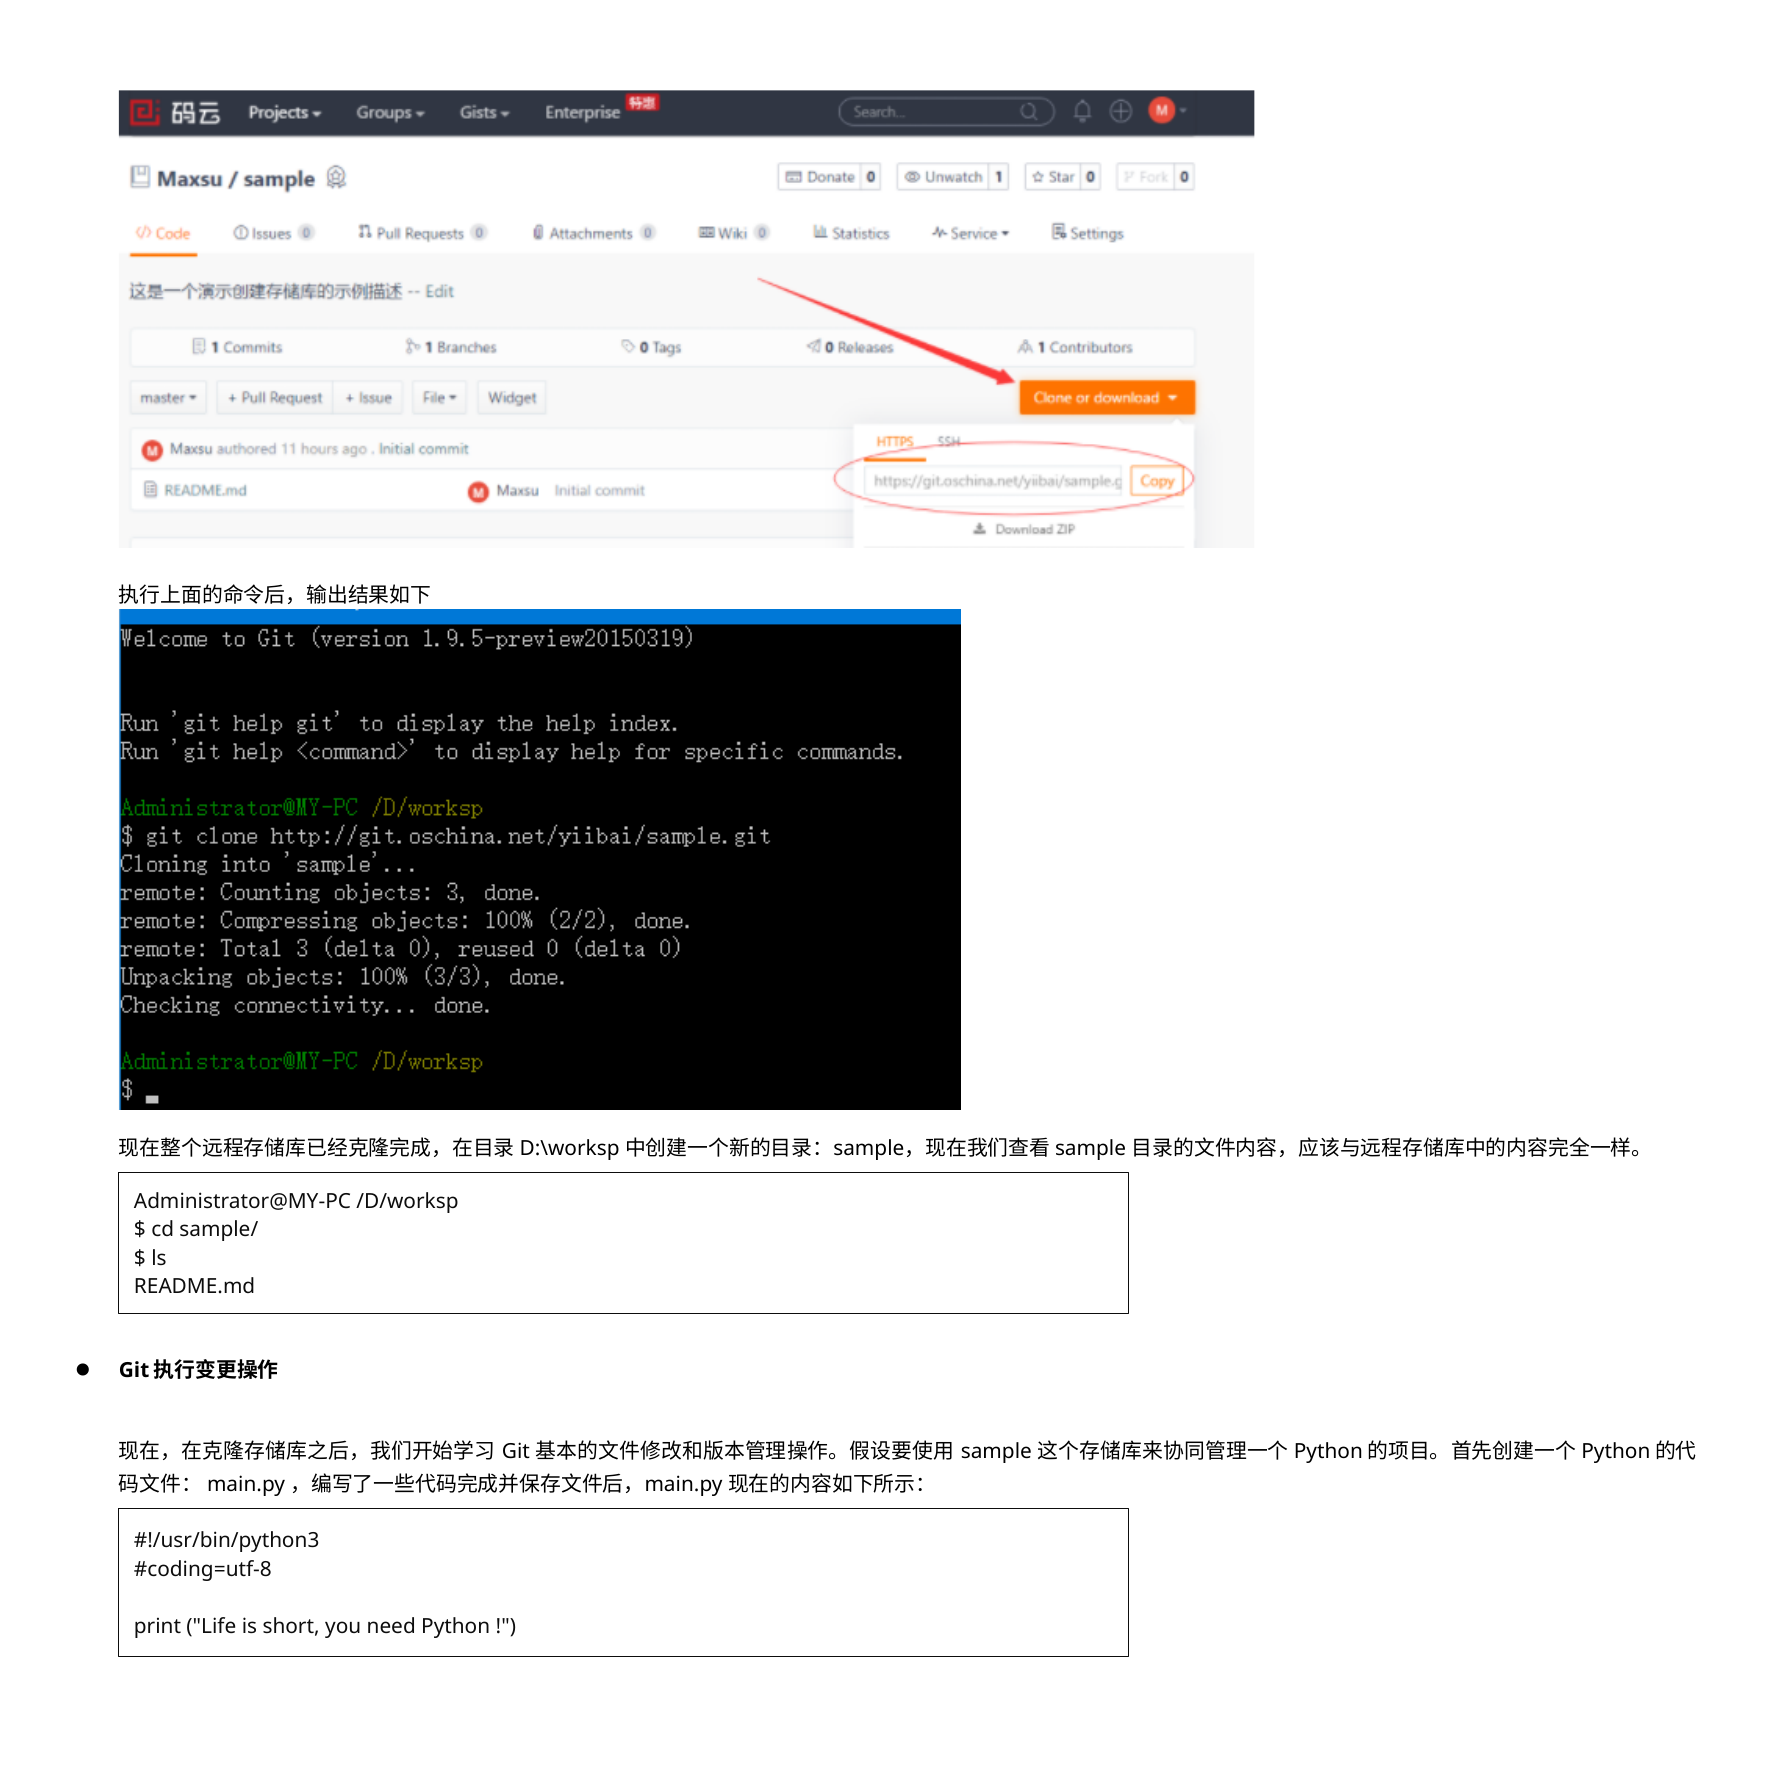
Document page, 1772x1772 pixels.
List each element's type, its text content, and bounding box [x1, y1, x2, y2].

picture [118, 89, 1255, 548]
subtitle Git执行变更操作 [75, 1352, 1697, 1384]
text 现在，在克隆存储库之后，我们开始学习 Git 基本的文件修改和版本管理操作。假设要使用 sample 这个存储库来协同管理一个Python的项目。首先创建一个Python的代码文件： main.py ，编写了一些代码完成并保存文件后，main.py 现在的内容如下所示： [119, 1433, 1697, 1498]
text 执行上面的命令后，输出结果如下 [119, 577, 1697, 610]
picture [118, 609, 961, 1110]
text 现在整个远程存储库已经克隆完成，在目录 D:\worksp 中创建一个新的目录：sample，现在我们查看 sample 目录的文件内容，应该与远程存储库中的内容完全一样。 [119, 1130, 1697, 1162]
